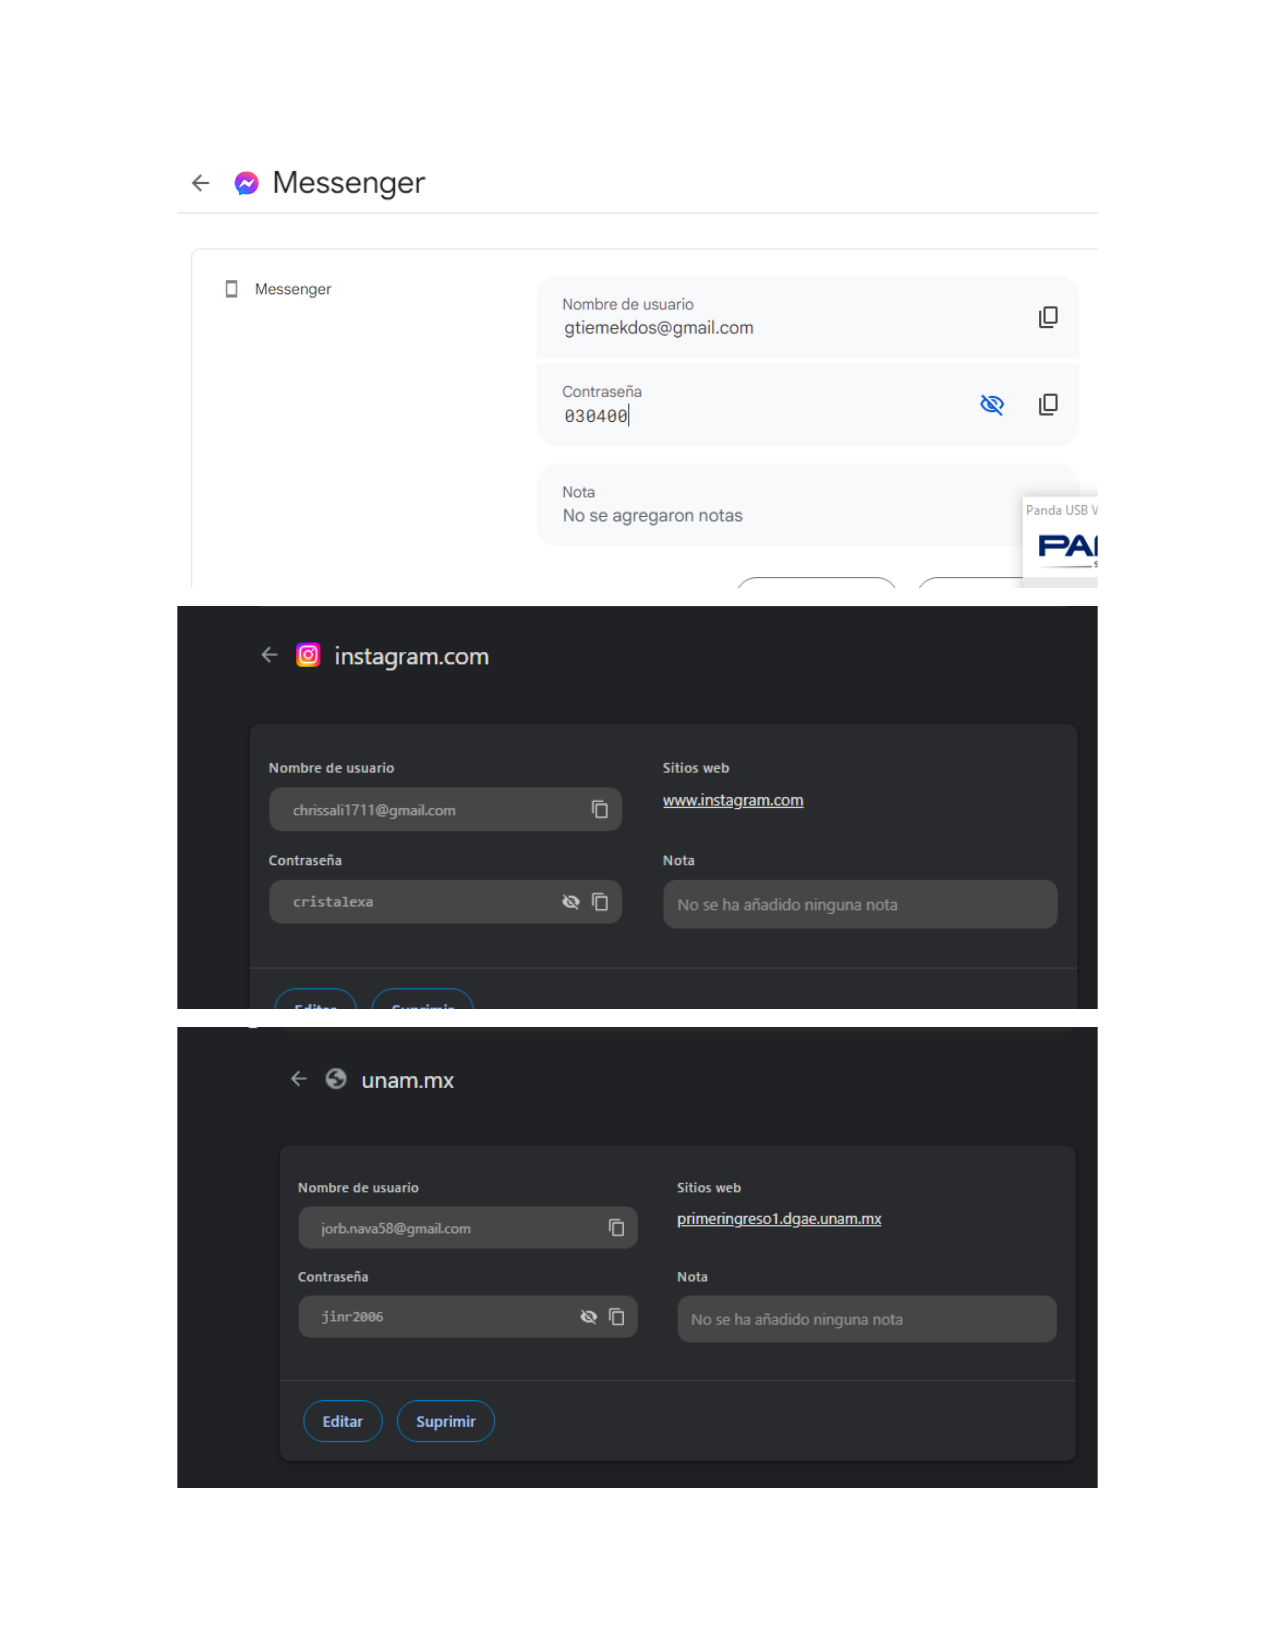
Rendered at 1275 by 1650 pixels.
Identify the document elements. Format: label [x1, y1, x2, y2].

picture [177, 606, 1098, 1009]
picture [177, 1027, 1098, 1488]
picture [177, 147, 1098, 588]
